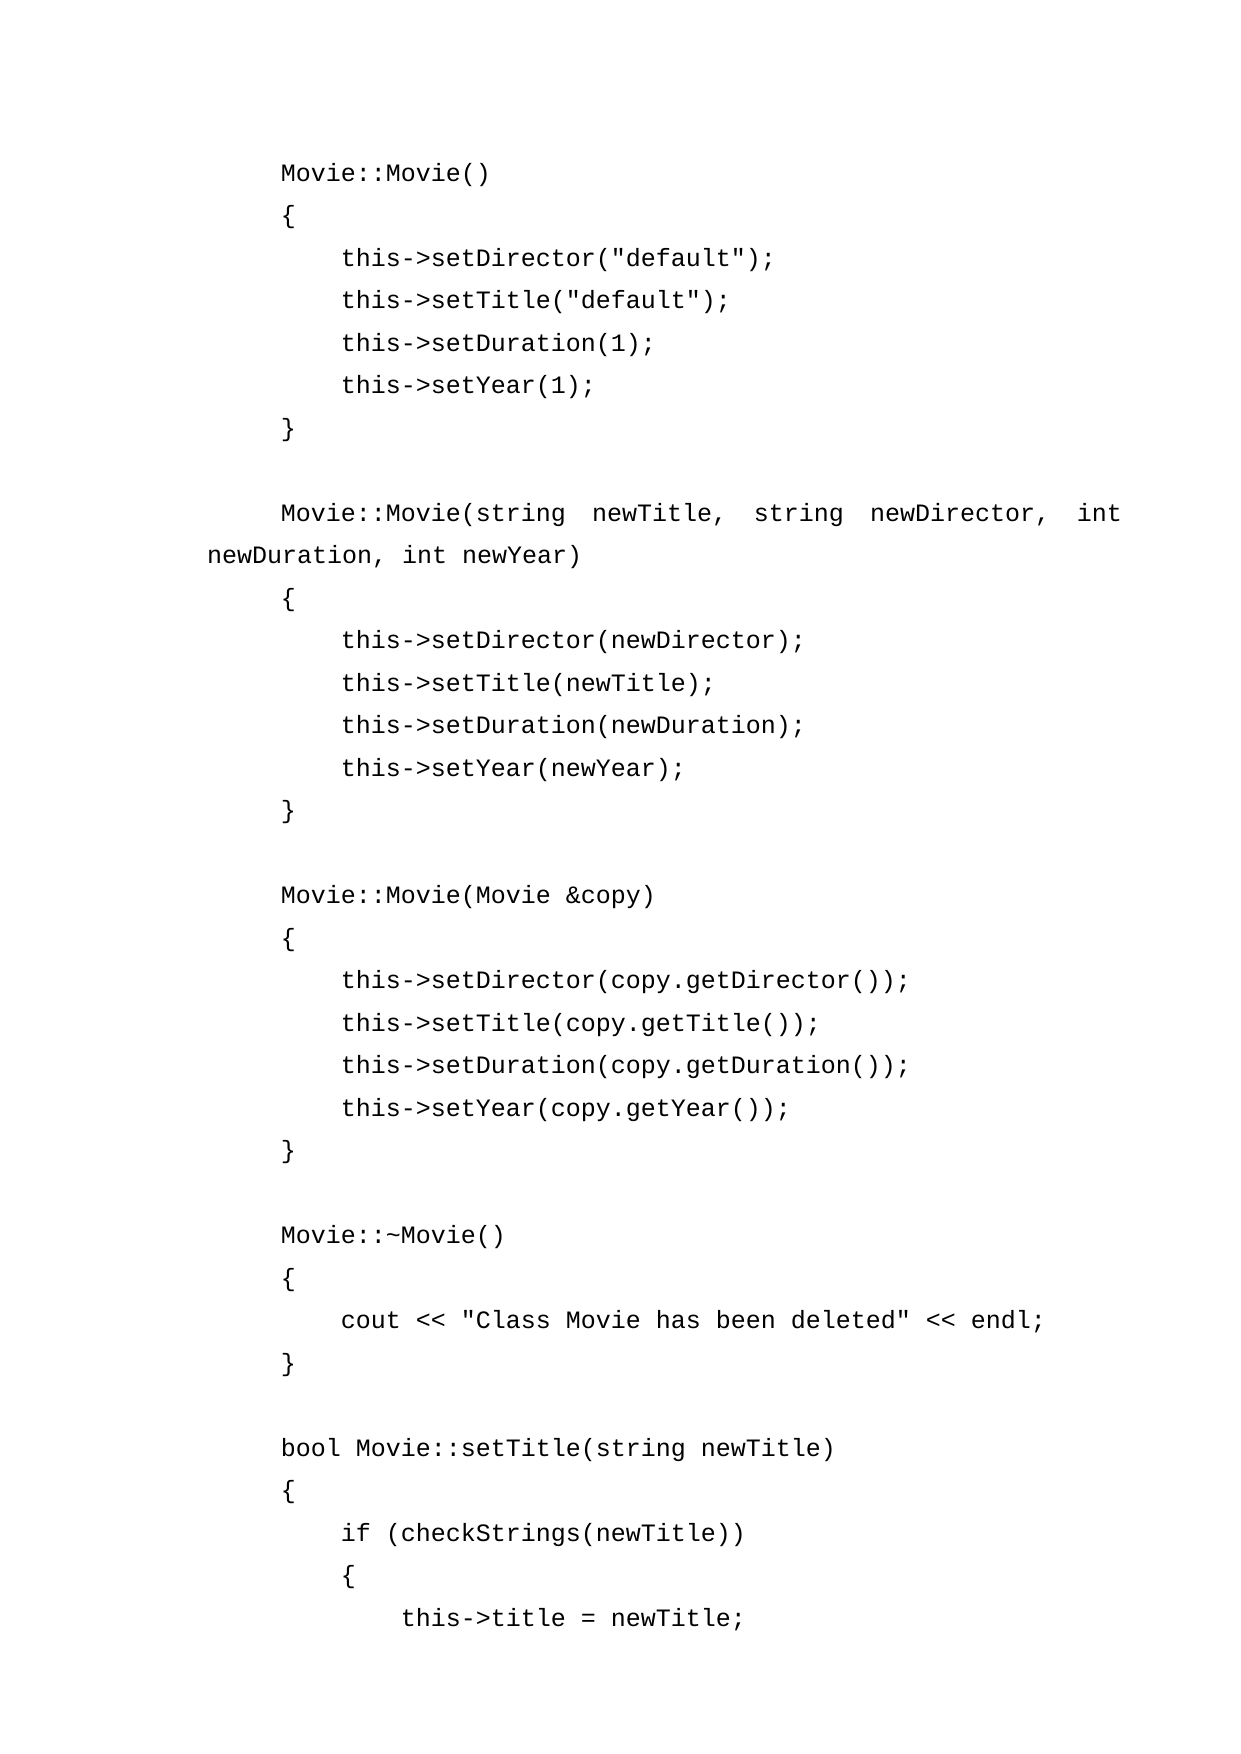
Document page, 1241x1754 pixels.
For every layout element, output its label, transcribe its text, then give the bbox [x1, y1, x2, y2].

text this->setDirector("default"); [207, 246, 1122, 274]
text { [207, 1563, 1122, 1591]
text this->setDuration(1); [207, 331, 1122, 359]
text { [207, 1266, 1122, 1294]
text Movie::Movie() [207, 161, 1122, 189]
text bool Movie::setTitle(string newTitle) [207, 1436, 1122, 1464]
text if (checkStrings(newTitle)) [207, 1521, 1122, 1549]
text { [207, 203, 1122, 231]
text { [207, 926, 1122, 954]
text this->setDuration(newDuration); [207, 713, 1122, 741]
text } [207, 798, 1122, 826]
text this->setYear(1); [207, 373, 1122, 401]
text this->setDirector(newDirector); [207, 628, 1122, 656]
text this->setTitle("default"); [207, 288, 1122, 316]
text Movie::~Movie() [207, 1223, 1122, 1251]
text Movie::Movie(Movie &copy) [207, 883, 1122, 911]
text this->setDuration(copy.getDuration()); [207, 1053, 1122, 1081]
text } [207, 416, 1122, 444]
text { [207, 586, 1122, 614]
text this->setYear(newYear); [207, 756, 1122, 784]
text this->setDirector(copy.getDirector()); [207, 968, 1122, 996]
text this->setTitle(newTitle); [207, 671, 1122, 699]
text this->setTitle(copy.getTitle()); [207, 1011, 1122, 1039]
text this->setYear(copy.getYear()); [207, 1096, 1122, 1124]
text } [207, 1351, 1122, 1379]
text { [207, 1478, 1122, 1506]
text } [207, 1138, 1122, 1166]
text this->title = newTitle; [207, 1606, 1122, 1634]
text Movie::Movie(string newTitle, string newDirector, int newDuration, int newYear) [207, 501, 1122, 571]
text cout << "Class Movie has been deleted" << endl; [207, 1308, 1122, 1336]
